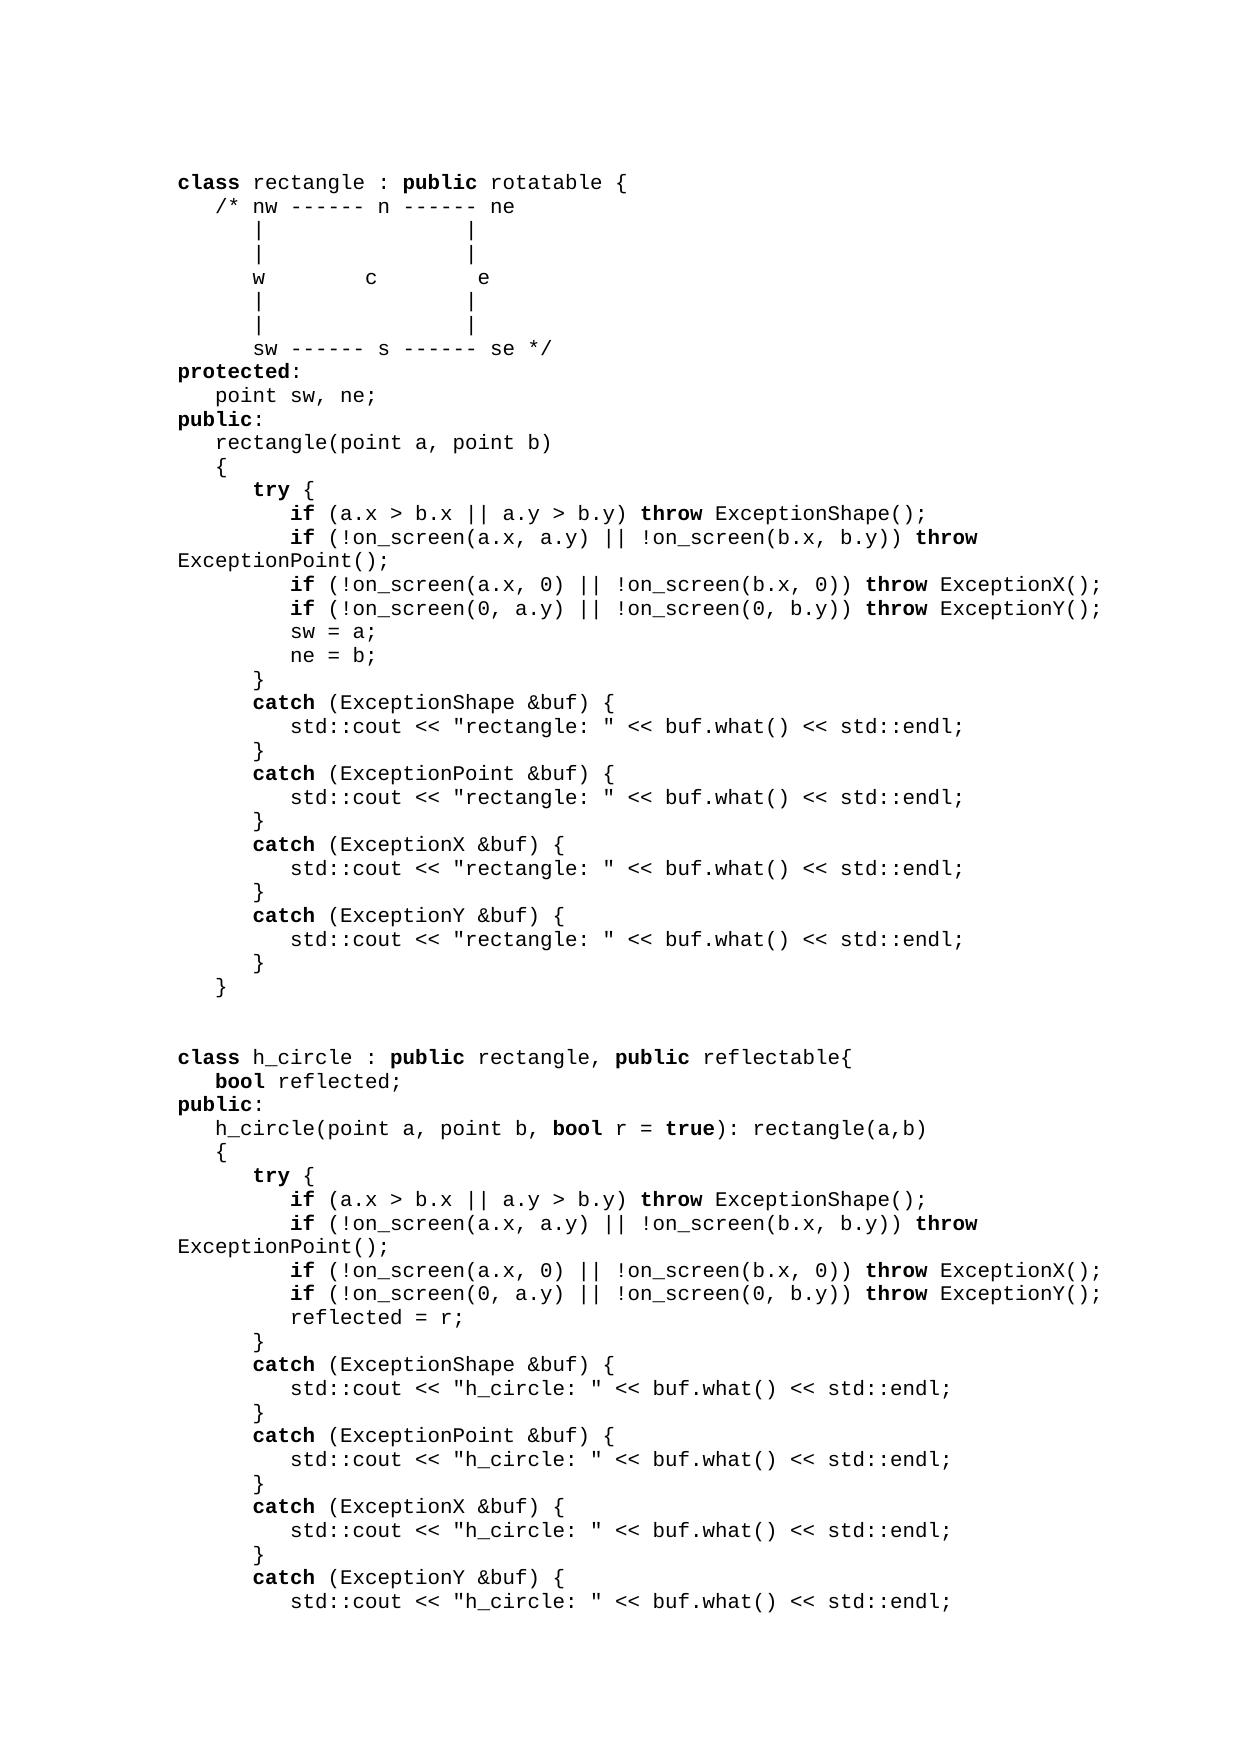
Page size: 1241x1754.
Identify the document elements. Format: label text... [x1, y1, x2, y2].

text class rectangle : public rotatable { /* nw ------ n ------ ne | | | | w c e | | | | sw ------ s ------ se */ protected: point sw, ne; public: rectangle(point a, point b) { try { if (a.x > b.x || a.y > b.y) throw ExceptionShape(); if (!on_screen(a.x, a.y) || !on_screen(b.x, b.y)) throw ExceptionPoint(); if (!on_screen(a.x, 0) || !on_screen(b.x, 0)) throw ExceptionX(); if (!on_screen(0, a.y) || !on_screen(0, b.y)) throw ExceptionY(); sw = a; ne = b; } catch (ExceptionShape &buf) { std::cout << "rectangle: " << buf.what() << std::endl; } catch (ExceptionPoint &buf) { std::cout << "rectangle: " << buf.what() << std::endl; } catch (ExceptionX &buf) { std::cout << "rectangle: " << buf.what() << std::endl; } catch (ExceptionY &buf) { std::cout << "rectangle: " << buf.what() << std::endl; } } [177, 172, 1152, 1000]
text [177, 1047, 1152, 1614]
